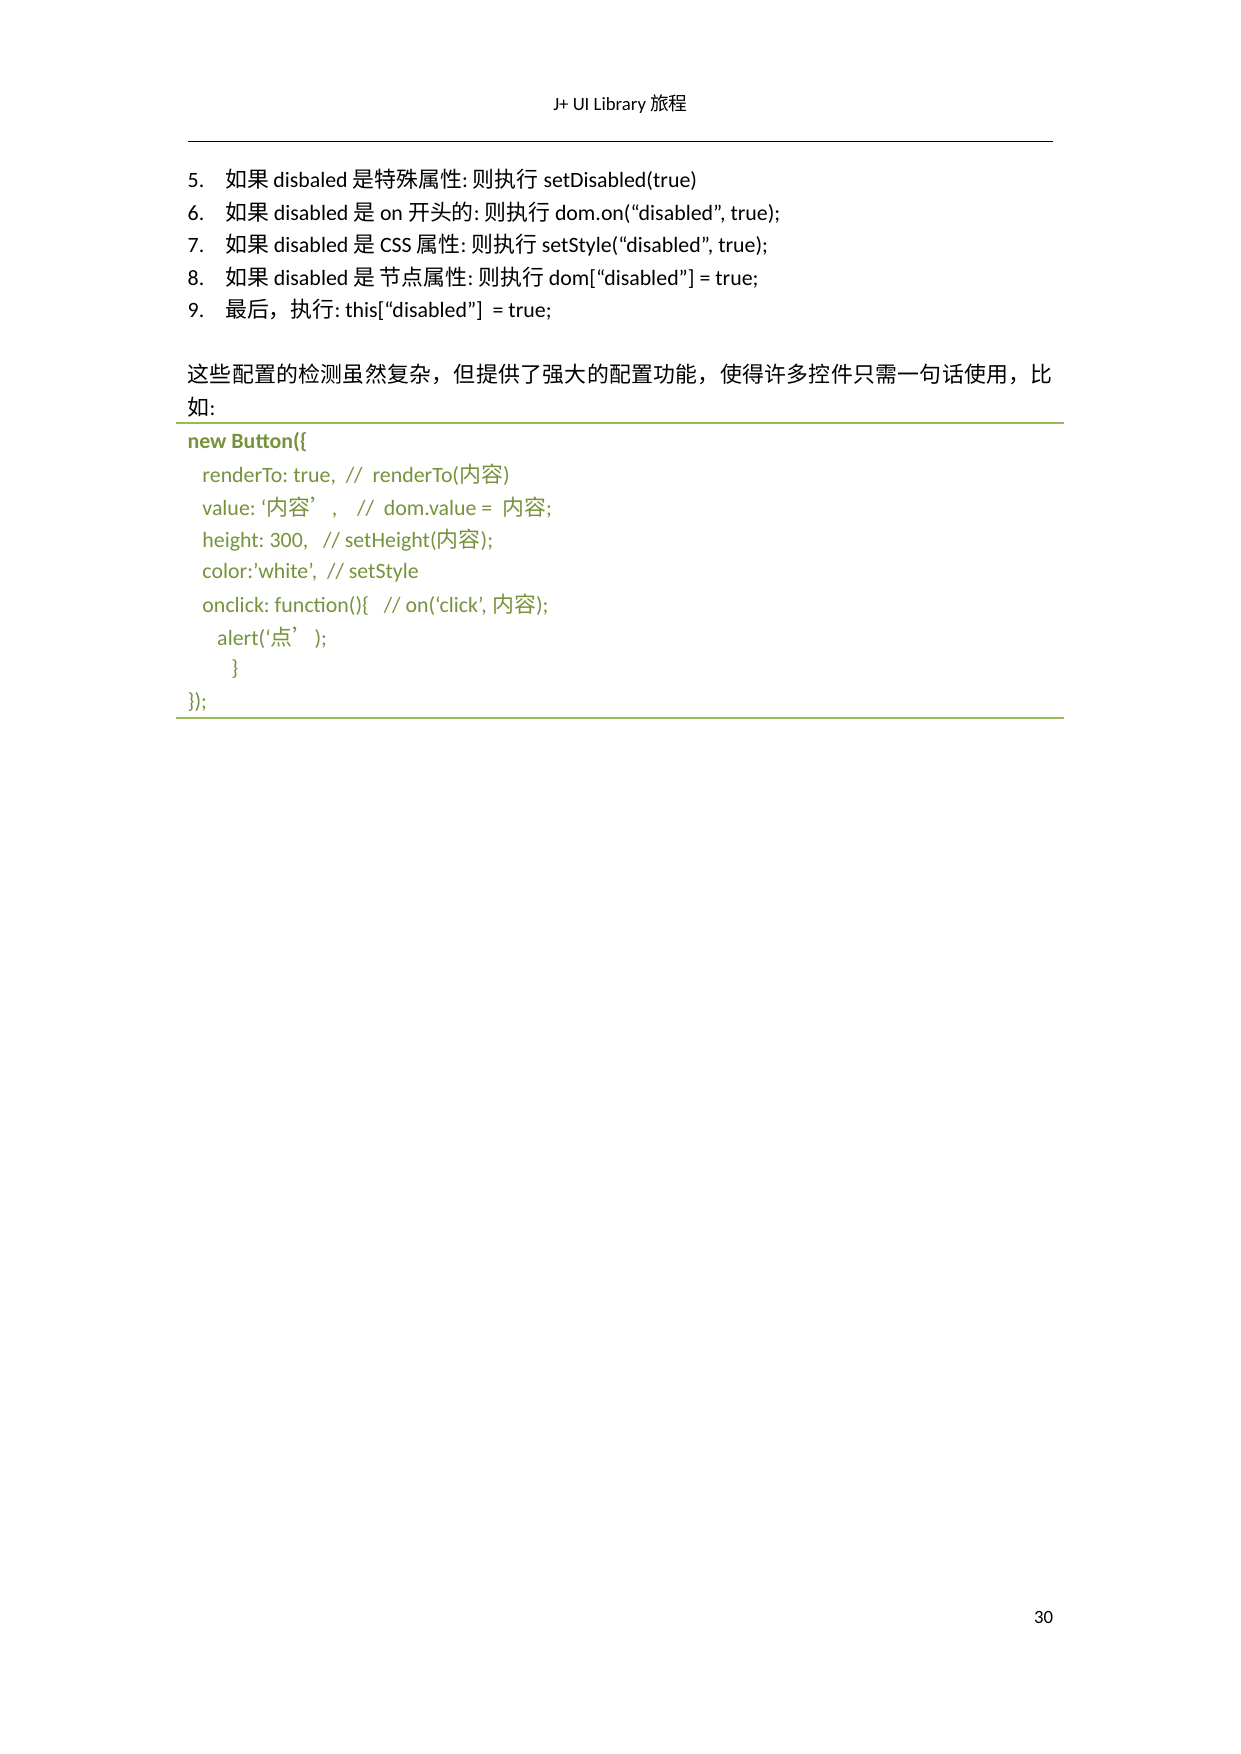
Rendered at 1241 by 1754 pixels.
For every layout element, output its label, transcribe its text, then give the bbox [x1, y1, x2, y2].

list 如果 disabled 是 CSS 属性: 则执行 setStyle(“disabled”, true); [187, 227, 1053, 259]
list 如果 disabled 是 节点属性: 则执行 dom[“disabled”] = true; [187, 259, 1053, 292]
list 最后，执行: this[“disabled”] = true; [187, 292, 1053, 324]
text 这些配置的检测虽然复杂，但提供了强大的配置功能，使得许多控件只需一句话使用，比如: [187, 357, 1053, 422]
table_header new Button({ renderTo: true, // renderTo(内容) value: ‘内容’, // dom.value = 内容; height: 300, // setHeight(内容); color:’white’, // setStyle onclick: function(){ // on(‘click’, 内容); alert(‘点’); } }); [176, 424, 1064, 717]
list 如果disbaled 是特殊属性: 则执行 setDisabled(true) [187, 162, 1053, 194]
list 如果 disabled 是 on 开头的: 则执行 dom.on(“disabled”, true); [187, 194, 1053, 227]
